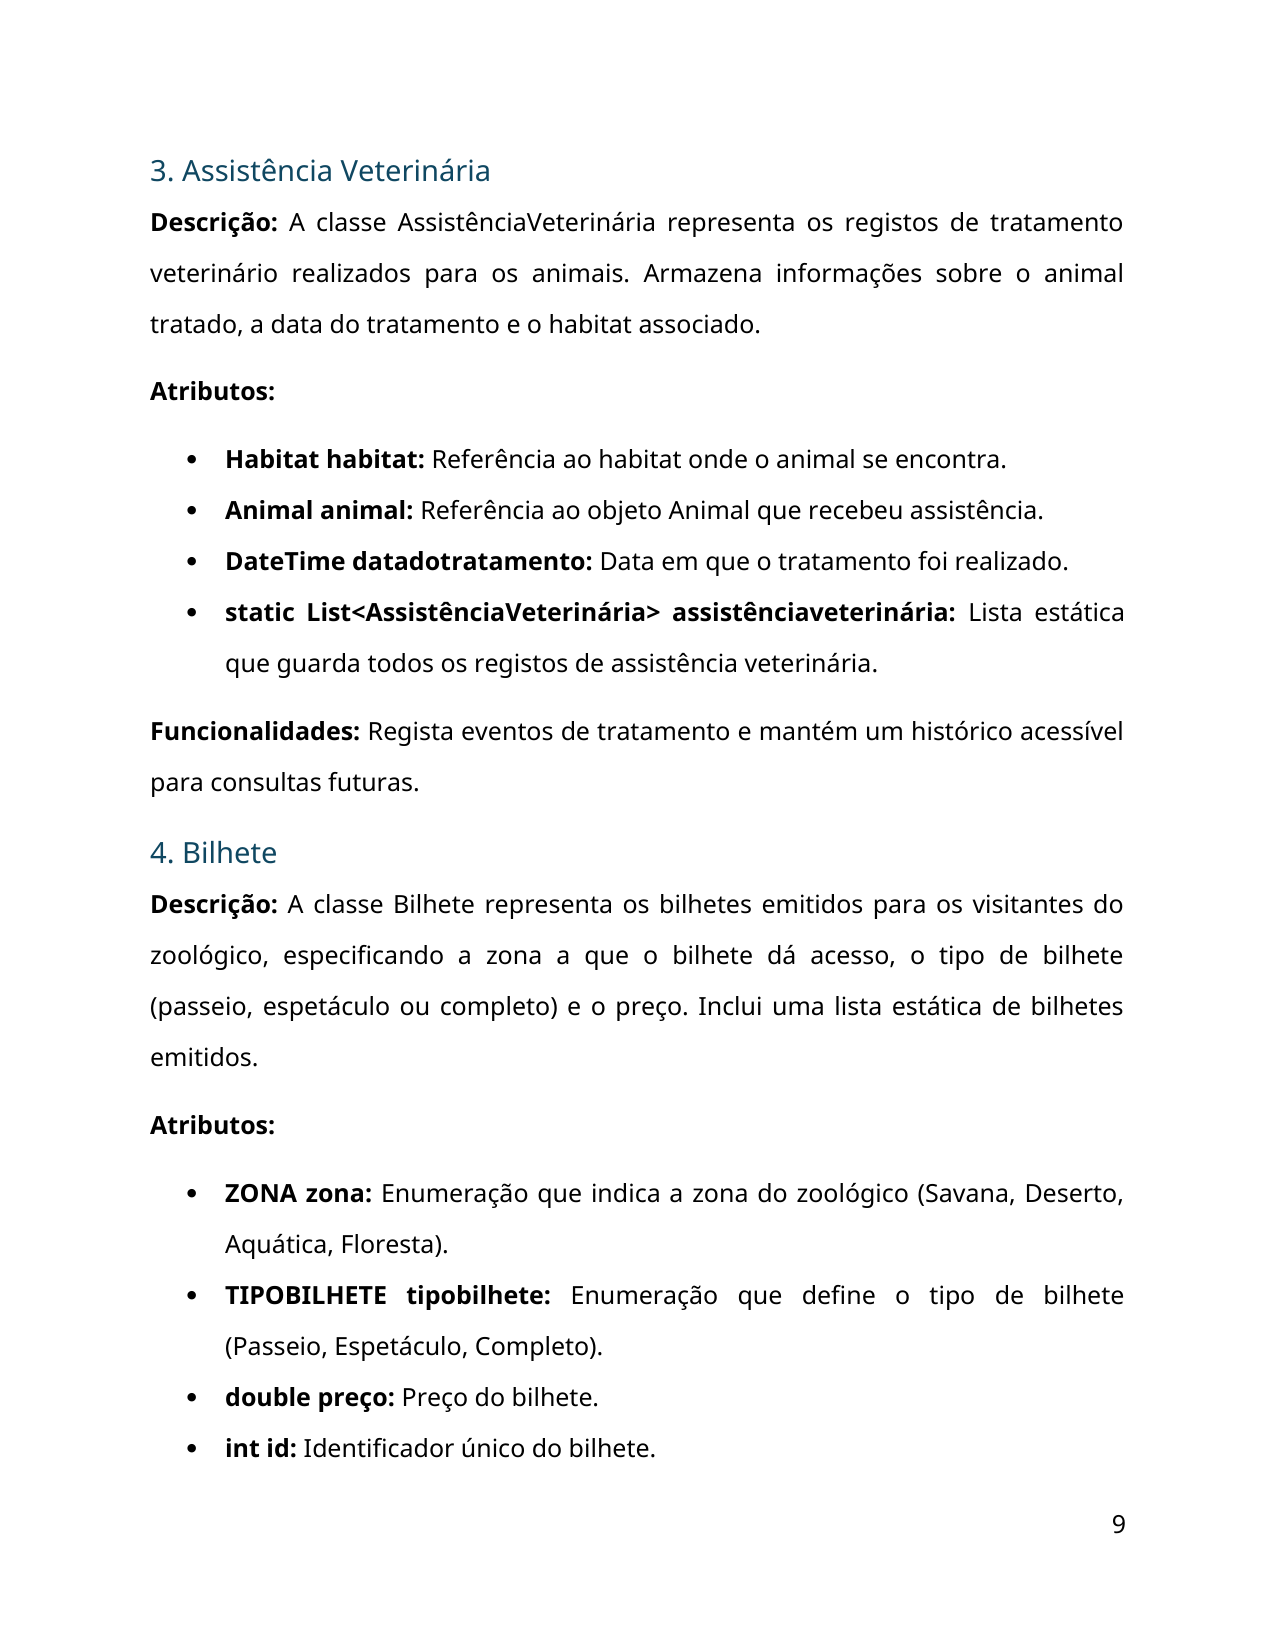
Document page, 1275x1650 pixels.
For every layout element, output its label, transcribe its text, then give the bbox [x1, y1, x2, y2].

list Habitat habitat: Referência ao habitat onde o animal se encontra. [187, 442, 1125, 476]
text Funcionalidades: Regista eventos de tratamento e mantém um histórico acessível para consultas futuras. [150, 714, 1125, 799]
list Animal animal: Referência ao objeto Animal que recebeu assistência. [187, 493, 1125, 527]
subtitle 3. Assistência Veterinária [150, 150, 1125, 190]
list int id: Identificador único do bilhete. [187, 1430, 1125, 1464]
text Atributos: [150, 1107, 1125, 1142]
text Atributos: [150, 374, 1125, 408]
text Descrição: A classe Bilhete representa os bilhetes emitidos para os visitantes do zoológico, especificando a zona a que o bilhete dá acesso, o tipo de bilhete (passeio, espetáculo ou completo) e o preço. Inclui uma lista estática de bilhetes emitidos. [150, 887, 1125, 1074]
list ZONA zona: Enumeração que indica a zona do zoológico (Savana, Deserto, Aquática, Floresta). [187, 1175, 1125, 1260]
subtitle 4. Bilhete [150, 832, 1125, 872]
list static List<AssistênciaVeterinária> assistênciaveterinária: Lista estática que guarda todos os registos de assistência veterinária. [187, 595, 1125, 680]
list TIPOBILHETE tipobilhete: Enumeração que define o tipo de bilhete (Passeio, Espetáculo, Completo). [187, 1277, 1125, 1362]
text Descrição: A classe AssistênciaVeterinária representa os registos de tratamento veterinário realizados para os animais. Armazena informações sobre o animal tratado, a data do tratamento e o habitat associado. [150, 204, 1125, 340]
list DateTime datadotratamento: Data em que o tratamento foi realizado. [187, 544, 1125, 578]
list double preço: Preço do bilhete. [187, 1379, 1125, 1413]
